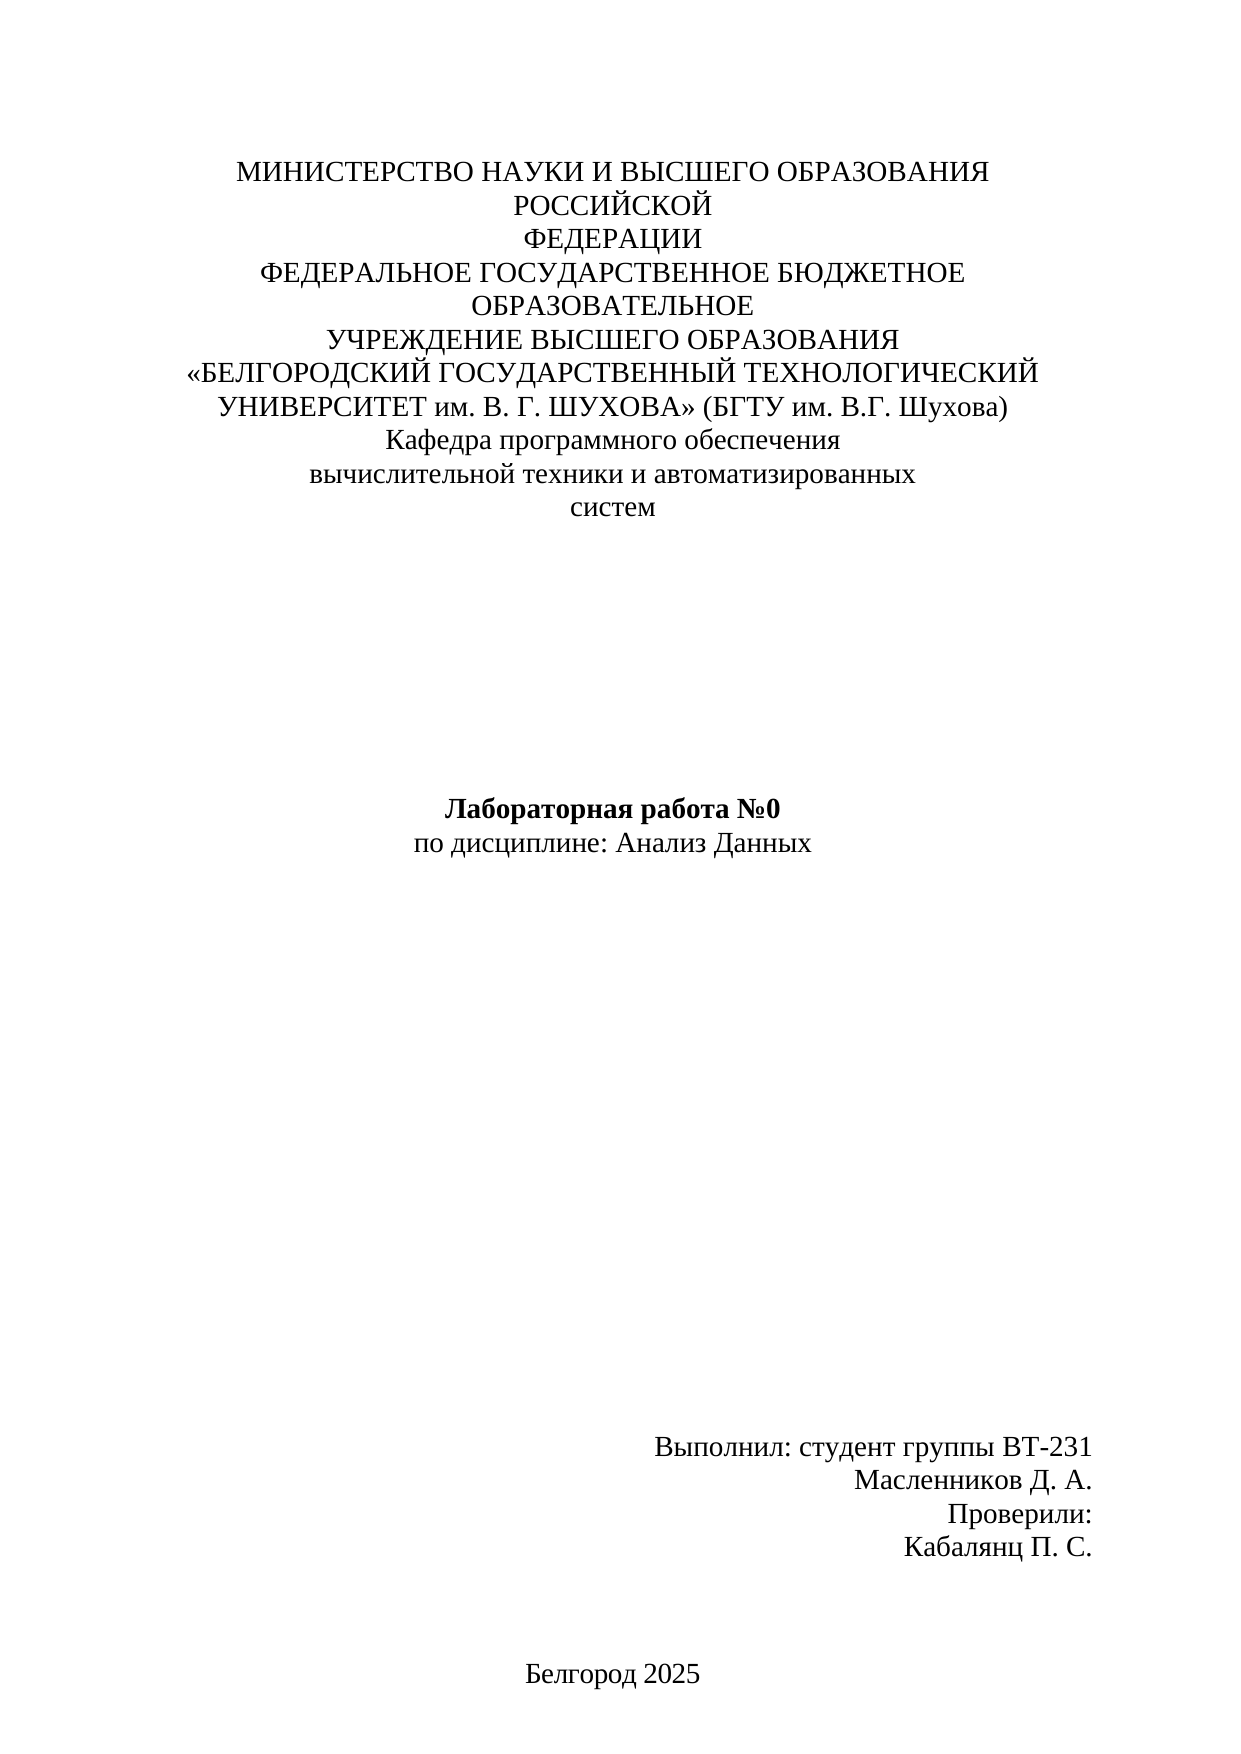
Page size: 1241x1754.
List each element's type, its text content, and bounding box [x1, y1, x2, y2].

text Лабораторная работа №0 [133, 791, 1093, 825]
text ФЕДЕРАЦИИ [133, 221, 1093, 255]
text «БЕЛГОРОДСКИЙ ГОСУДАРСТВЕННЫЙ ТЕХНОЛОГИЧЕСКИЙ [133, 355, 1093, 389]
text УНИВЕРСИТЕТ им. В. Г. ШУХОВА» (БГТУ им. В.Г. Шухова) [133, 389, 1093, 422]
text Кафедра программного обеспечения [133, 422, 1093, 456]
text Выполнил: студент группы ВТ-231 [133, 1429, 1093, 1462]
text МИНИСТЕРСТВО НАУКИ И ВЫСШЕГО ОБРАЗОВАНИЯ РОССИЙСКОЙ [133, 154, 1093, 221]
text Проверили: Кабалянц П. С. [133, 1496, 1093, 1563]
text по дисциплине: Анализ Данных [133, 825, 1093, 858]
text систем [133, 489, 1093, 523]
text Белгород 2025 [133, 1656, 1093, 1690]
text УЧРЕЖДЕНИЕ ВЫСШЕГО ОБРАЗОВАНИЯ [133, 322, 1093, 355]
text вычислительной техники и автоматизированных [133, 456, 1093, 489]
text ФЕДЕРАЛЬНОЕ ГОСУДАРСТВЕННОЕ БЮДЖЕТНОЕ ОБРАЗОВАТЕЛЬНОЕ [133, 255, 1093, 322]
text Масленников Д. А. [133, 1462, 1093, 1496]
